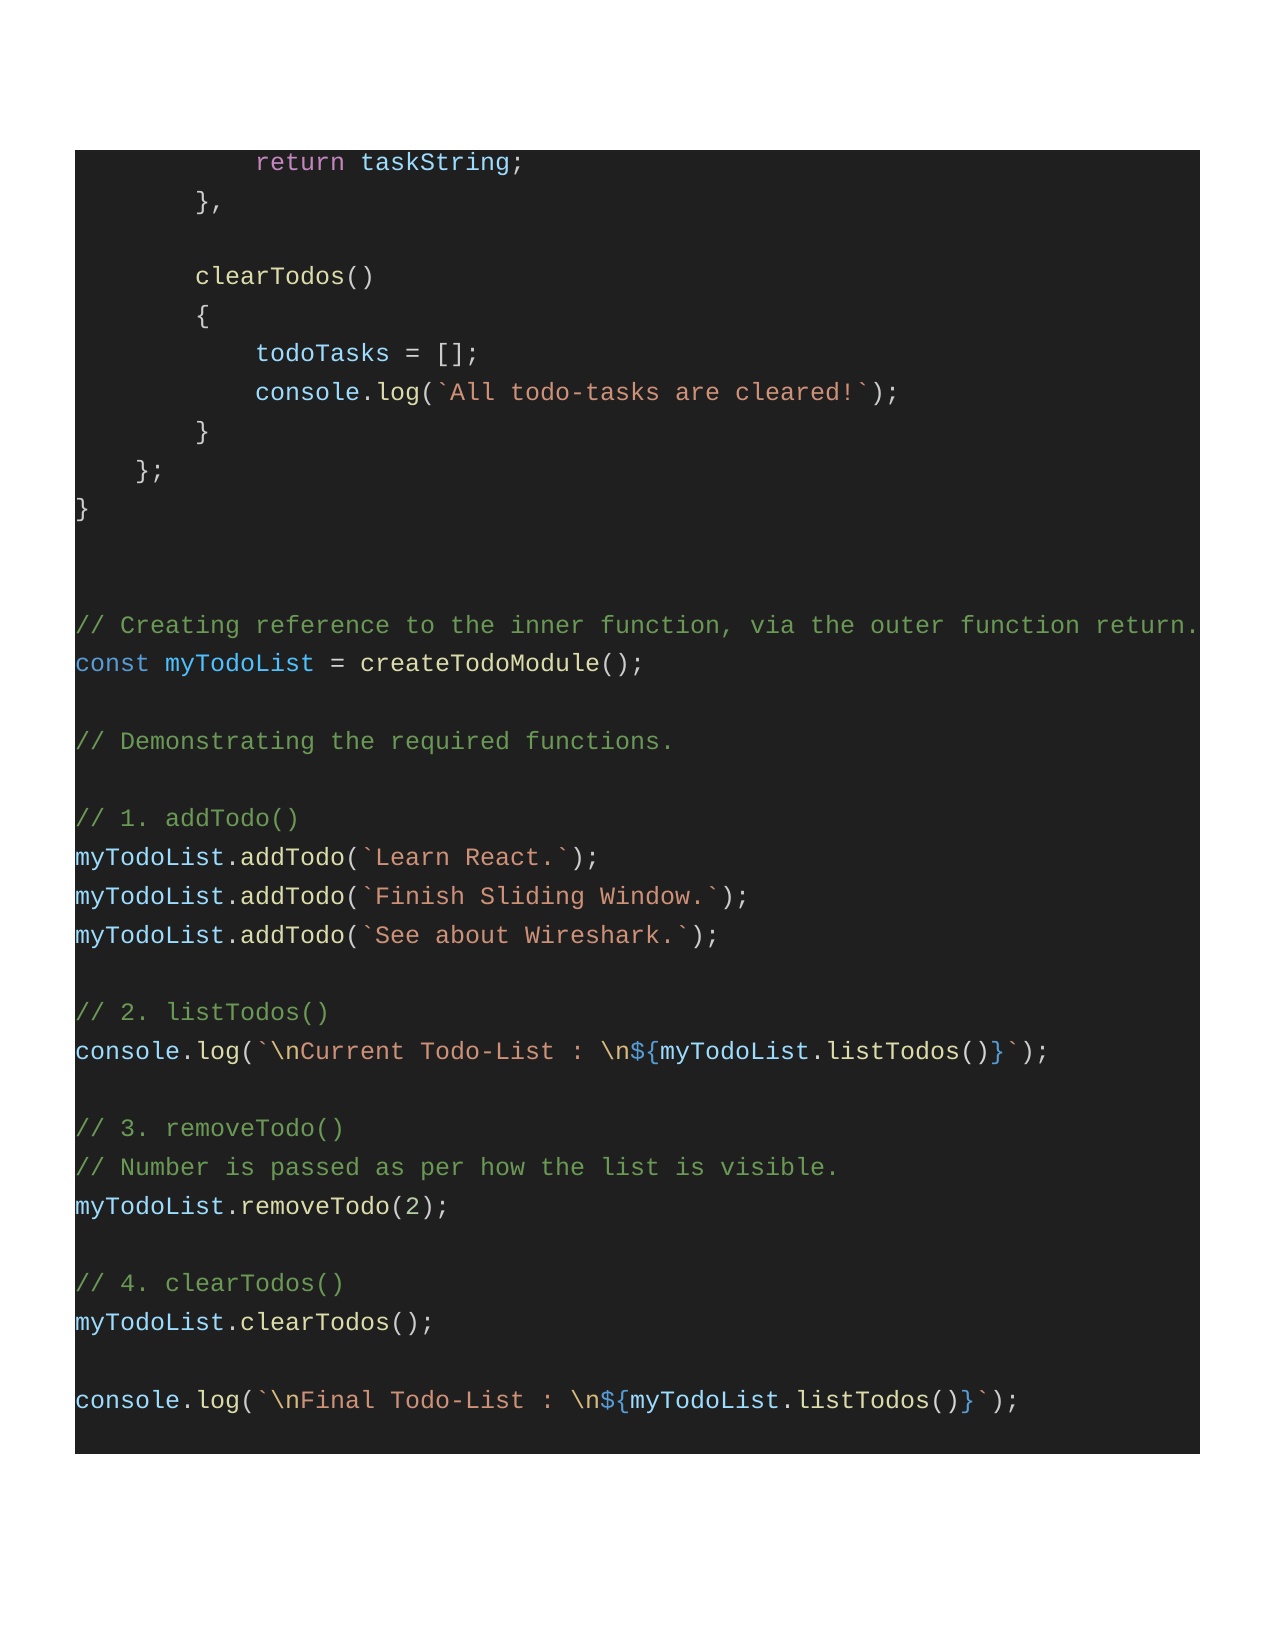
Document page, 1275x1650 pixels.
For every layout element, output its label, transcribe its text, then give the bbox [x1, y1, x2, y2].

text myTodoList.addTodo(`See about Wireshark.`); [75, 922, 1200, 951]
text return taskString; [75, 150, 1200, 178]
text myTodoList.addTodo(`Finish Sliding Window.`); [75, 883, 1200, 912]
text console.log(`\nCurrent Todo-List : \n${myTodoList.listTodos()}`); [75, 1038, 1200, 1067]
text { [75, 302, 1200, 331]
text console.log(`\nFinal Todo-List : \n${myTodoList.listTodos()}`); [75, 1387, 1200, 1416]
text } [75, 496, 1200, 524]
text }, [75, 189, 1200, 217]
text // 1. addTodo() [75, 806, 1200, 834]
text // Number is passed as per how the list is visible. [75, 1155, 1200, 1183]
text }; [75, 457, 1200, 486]
text console.log(`All todo-tasks are cleared!`); [75, 380, 1200, 408]
text // Creating reference to the inner function, via the outer function return. [75, 612, 1200, 641]
text // 2. listTodos() [75, 1000, 1200, 1028]
text clearTodos() [75, 263, 1200, 292]
text todoTasks = []; [75, 341, 1200, 369]
text myTodoList.clearTodos(); [75, 1310, 1200, 1338]
text } [75, 418, 1200, 447]
text myTodoList.addTodo(`Learn React.`); [75, 845, 1200, 873]
text myTodoList.removeTodo(2); [75, 1193, 1200, 1222]
text const myTodoList = createTodoModule(); [75, 651, 1200, 679]
text // 4. clearTodos() [75, 1271, 1200, 1299]
text // Demonstrating the required functions. [75, 728, 1200, 757]
text // 3. removeTodo() [75, 1116, 1200, 1144]
